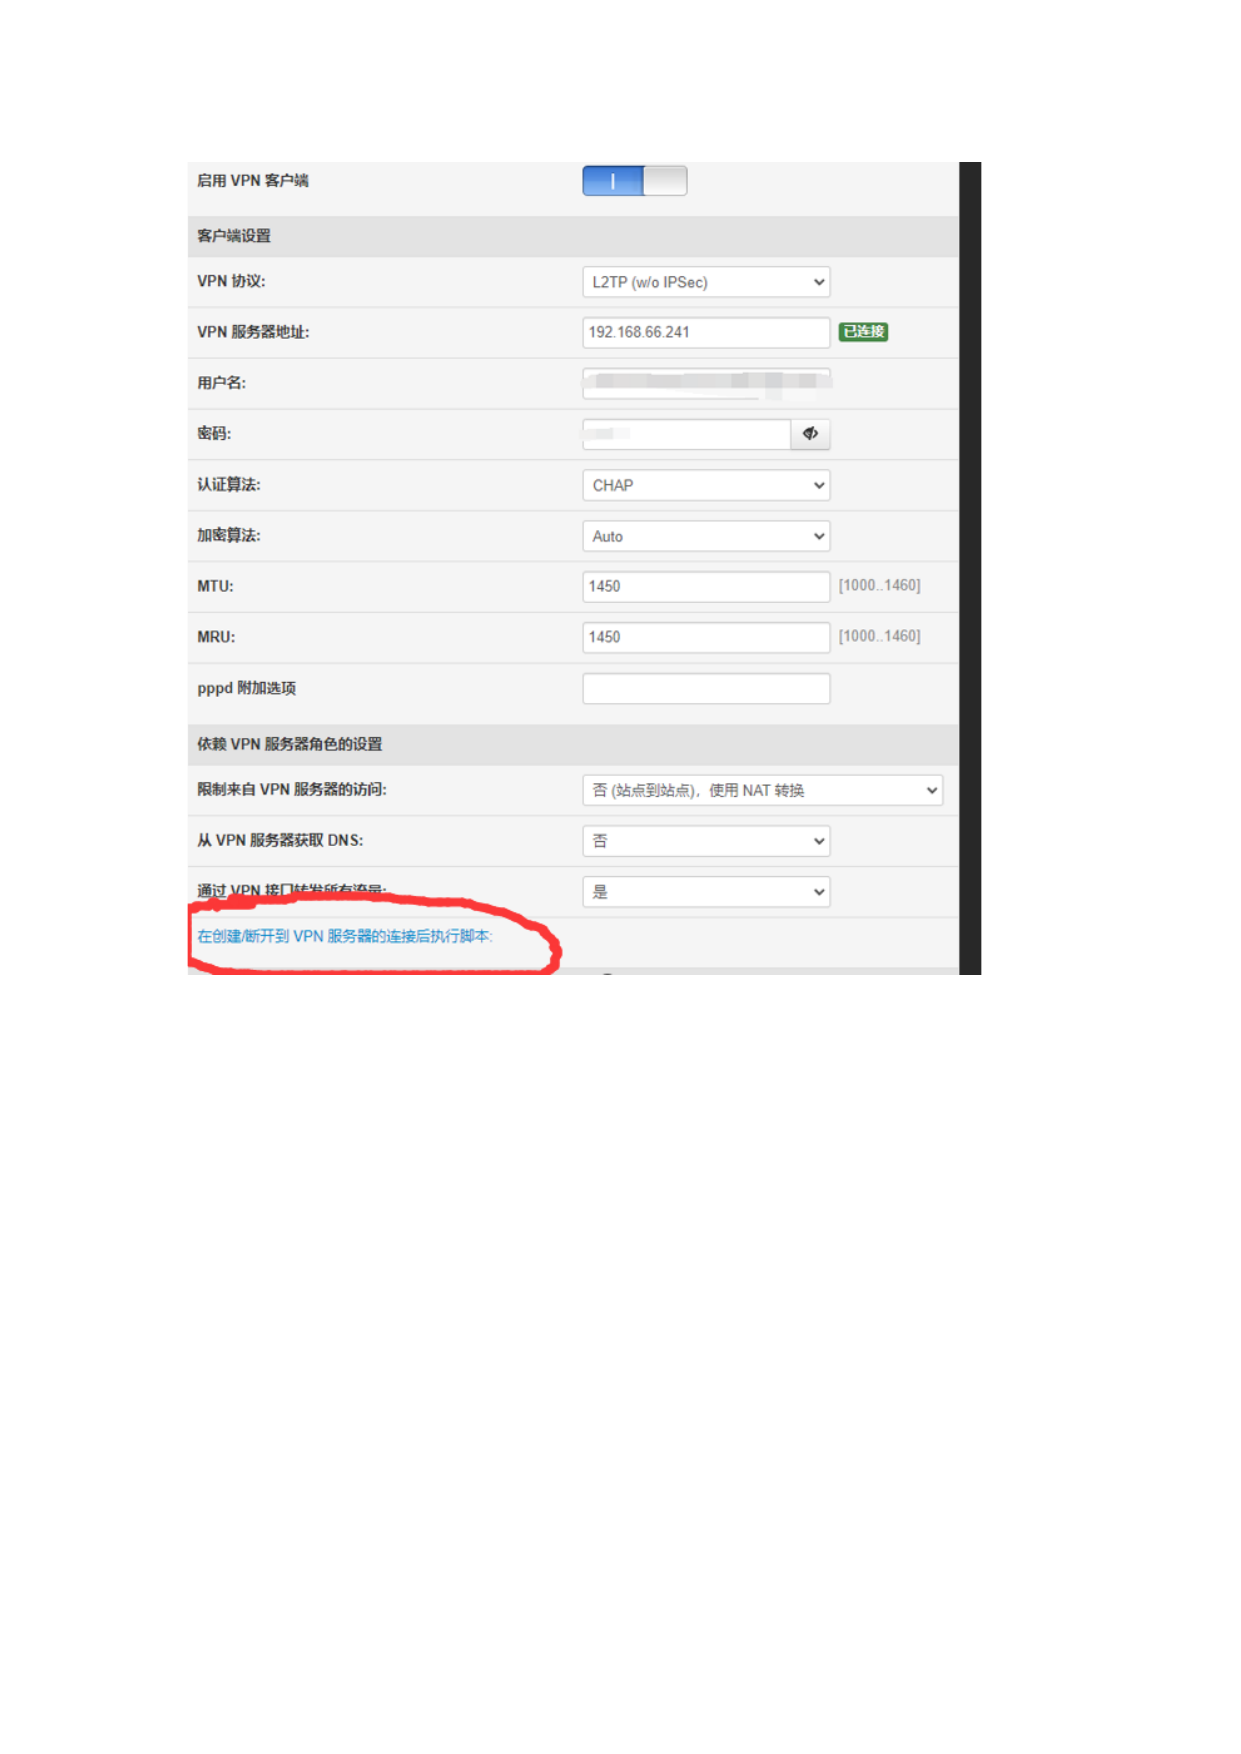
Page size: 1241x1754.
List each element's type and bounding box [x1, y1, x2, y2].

picture [187, 162, 982, 975]
